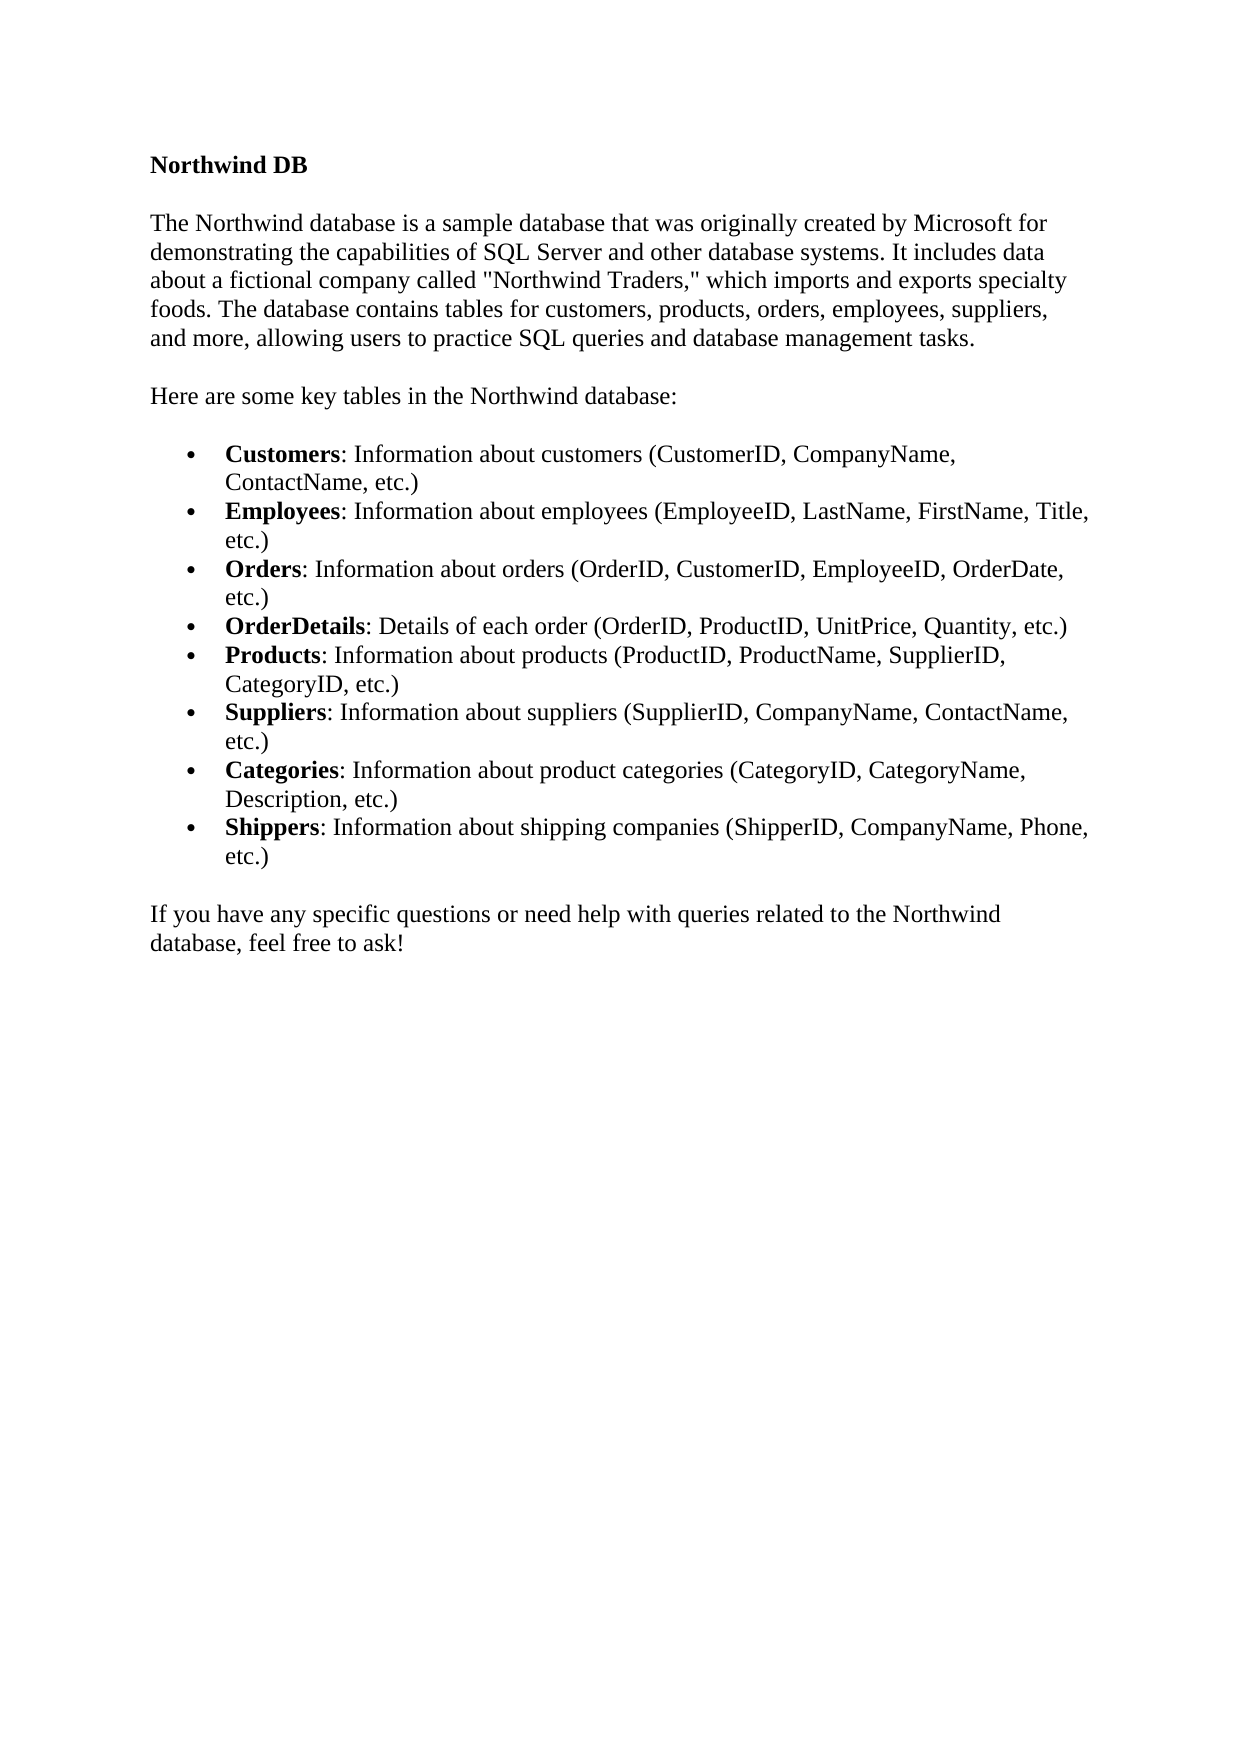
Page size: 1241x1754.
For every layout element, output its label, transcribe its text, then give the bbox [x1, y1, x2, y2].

list Shippers: Information about shipping companies (ShipperID, CompanyName, Phone, etc.) [187, 812, 1090, 870]
list Categories: Information about product categories (CategoryID, CategoryName, Description, etc.) [187, 755, 1090, 812]
list Suppliers: Information about suppliers (SupplierID, CompanyName, ContactName, etc.) [187, 697, 1090, 755]
list OrderDetails: Details of each order (OrderID, ProductID, UnitPrice, Quantity, etc.) [187, 611, 1090, 640]
text Northwind DB [150, 150, 1090, 179]
list Products: Information about products (ProductID, ProductName, SupplierID, CategoryID, etc.) [187, 640, 1090, 697]
list Orders: Information about orders (OrderID, CustomerID, EmployeeID, OrderDate, etc.) [187, 554, 1090, 611]
text Here are some key tables in the Northwind database: [150, 381, 1090, 409]
list Customers: Information about customers (CustomerID, CompanyName, ContactName, etc.) [187, 439, 1090, 496]
list Employees: Information about employees (EmployeeID, LastName, FirstName, Title, etc.) [187, 496, 1090, 554]
text If you have any specific questions or need help with queries related to the Northwind database, feel free to ask! [150, 899, 1090, 957]
text The Northwind database is a sample database that was originally created by Microsoft for demonstrating the capabilities of SQL Server and other database systems. It includes data about a fictional company called "Northwind Traders," which imports and exports specialty foods. The database contains tables for customers, products, orders, employees, suppliers, and more, allowing users to practice SQL queries and database management tasks. [150, 208, 1090, 352]
